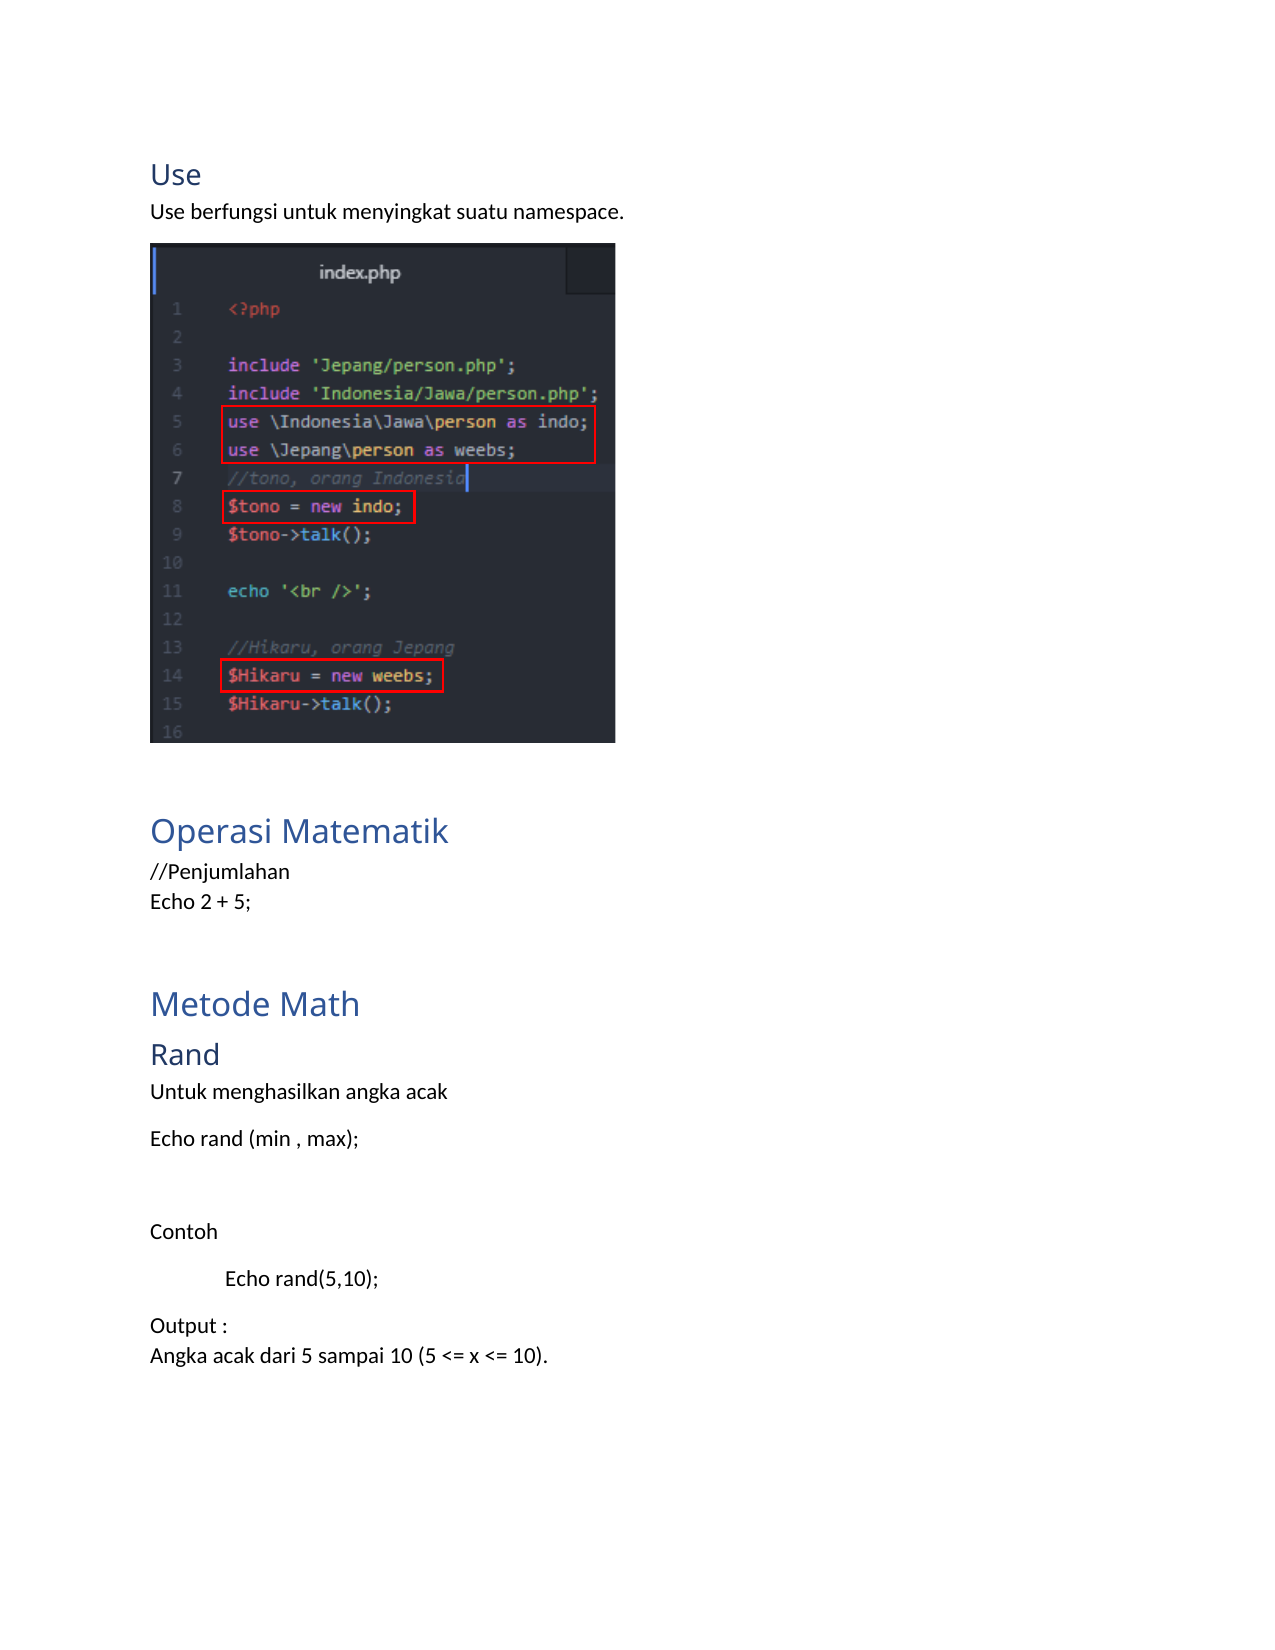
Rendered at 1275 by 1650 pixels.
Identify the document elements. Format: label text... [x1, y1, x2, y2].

text Contoh [150, 1217, 1125, 1245]
subtitle Rand [150, 1034, 1125, 1074]
text Use berfungsi untuk menyingkat suatu namespace. [150, 197, 1125, 225]
text Echo rand(5,10); [150, 1264, 1125, 1292]
subtitle Use [150, 154, 1125, 194]
text Output : Angka acak dari 5 sampai 10 (5 <= x <= 10). [150, 1311, 1125, 1369]
text Echo rand (min , max); [150, 1124, 1125, 1152]
picture [150, 243, 616, 743]
subtitle Metode Math [150, 981, 1125, 1026]
subtitle Operasi Matematik [150, 808, 1125, 853]
text //Penjumlahan Echo 2 + 5; [150, 857, 1125, 915]
text Untuk menghasilkan angka acak [150, 1077, 1125, 1105]
